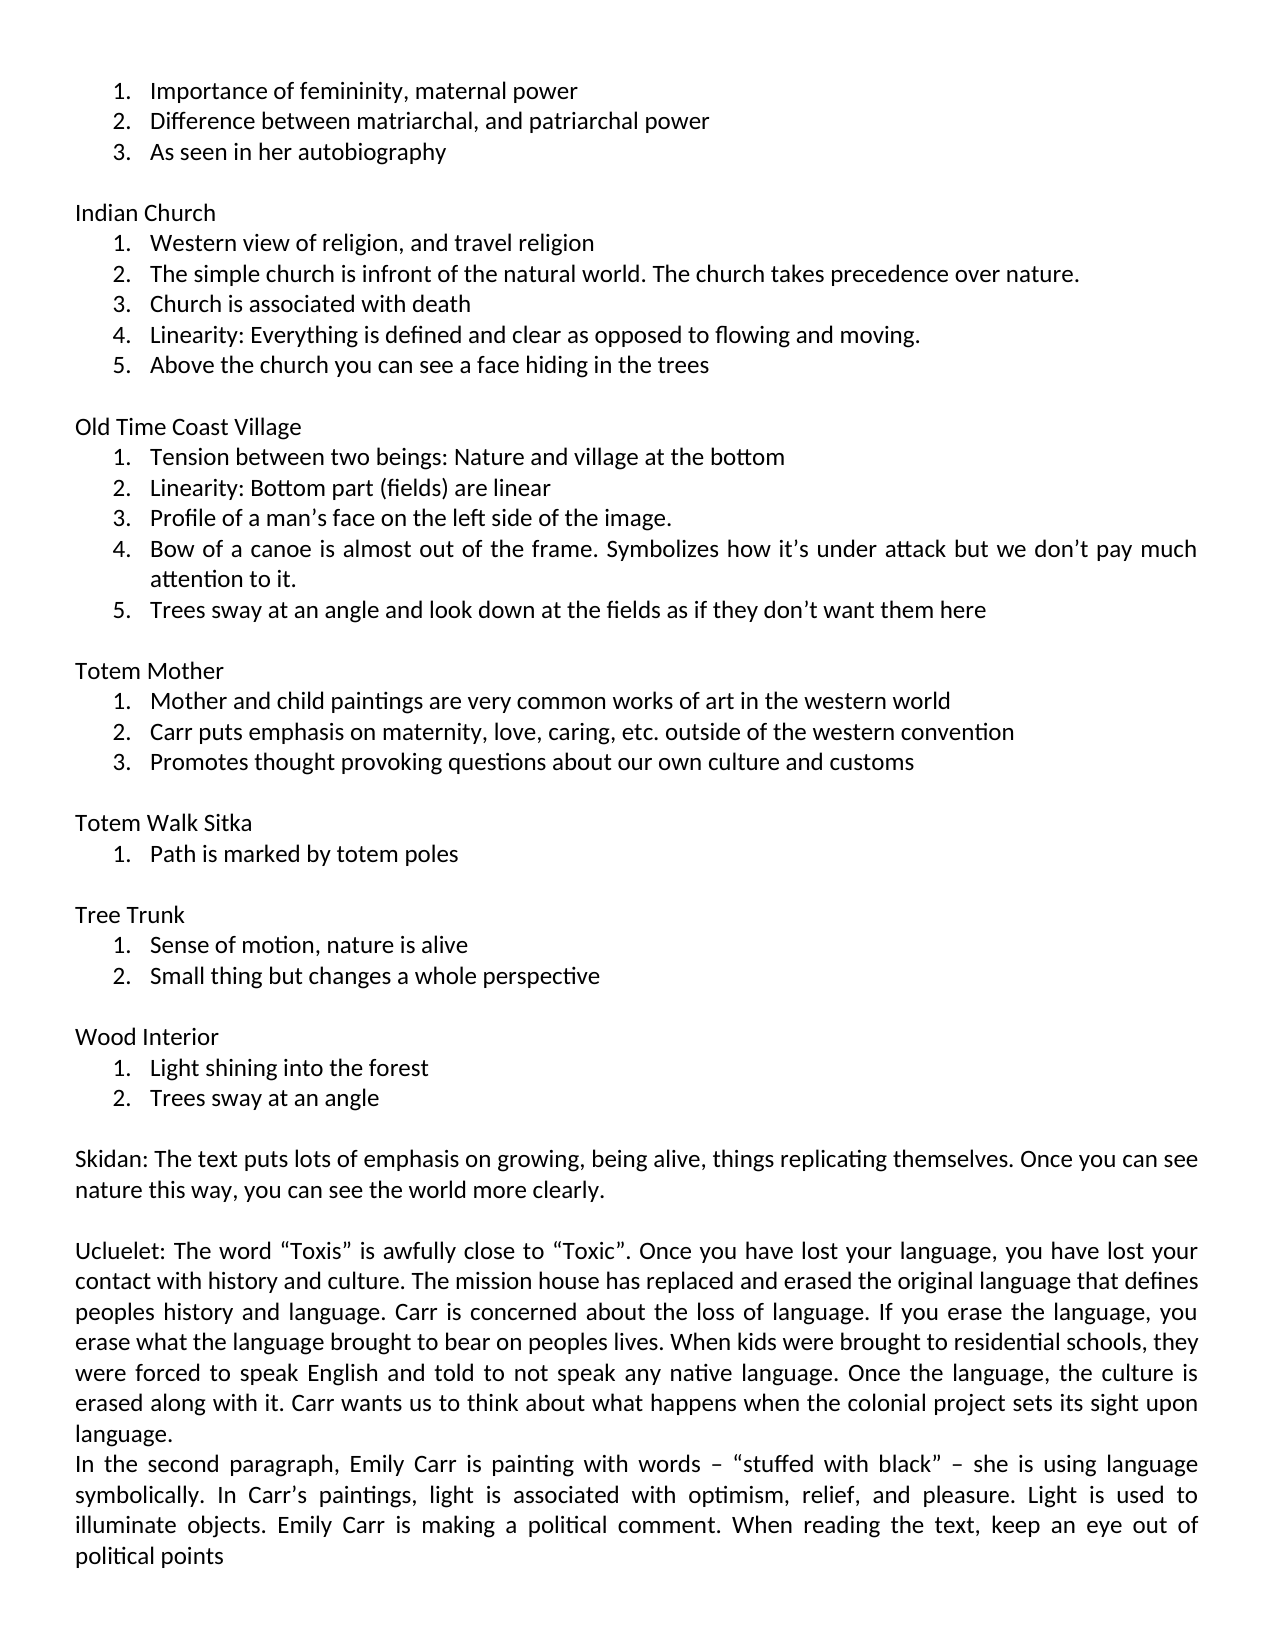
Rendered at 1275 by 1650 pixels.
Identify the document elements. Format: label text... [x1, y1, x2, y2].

list Small thing but changes a whole perspective [112, 960, 1200, 991]
list Linearity: Everything is defined and clear as opposed to flowing and moving. [112, 319, 1200, 350]
list Bow of a canoe is almost out of the frame. Symbolizes how it’s under attack but we don’t pay much attention to it. [112, 533, 1200, 594]
list Western view of religion, and travel religion [112, 228, 1200, 258]
list Tension between two beings: Nature and village at the bottom [112, 441, 1200, 472]
text Skidan: The text puts lots of emphasis on growing, being alive, things replicating themselves. Once you can see nature this way, you can see the world more clearly. [75, 1143, 1200, 1204]
list Importance of femininity, maternal power [112, 75, 1200, 106]
text Indian Church [75, 197, 1200, 228]
list Profile of a man’s face on the left side of the image. [112, 502, 1200, 533]
list The simple church is infront of the natural world. The church takes precedence over nature. [112, 258, 1200, 289]
text In the second paragraph, Emily Carr is painting with words – “stuffed with black” – she is using language symbolically. In Carr’s paintings, light is associated with optimism, relief, and pleasure. Light is used to illuminate objects. Emily Carr is making a political comment. When reading the text, keep an eye out of political points [75, 1448, 1200, 1571]
text Ucluelet: The word “Toxis” is awfully close to “Toxic”. Once you have lost your language, you have lost your contact with history and culture. The mission house has replaced and erased the original language that defines peoples history and language. Carr is concerned about the loss of language. If you erase the language, you erase what the language brought to bear on peoples lives. When kids were brought to residential schools, they were forced to speak English and told to not speak any native language. Once the language, the culture is erased along with it. Carr wants us to think about what happens when the colonial project sets its sight upon language. [75, 1235, 1200, 1448]
list As seen in her autobiography [112, 136, 1200, 167]
list Trees sway at an angle [112, 1082, 1200, 1113]
text Old Time Coast Village [75, 411, 1200, 441]
list Promotes thought provoking questions about our own culture and customs [112, 746, 1200, 777]
text Totem Walk Sitka [75, 807, 1200, 838]
list Difference between matriarchal, and patriarchal power [112, 106, 1200, 136]
list Path is marked by totem poles [112, 838, 1200, 868]
list Trees sway at an angle and look down at the fields as if they don’t want them here [112, 594, 1200, 624]
list Above the church you can see a face hiding in the trees [112, 350, 1200, 380]
text Wood Interior [75, 1021, 1200, 1052]
list Linearity: Bottom part (fields) are linear [112, 472, 1200, 502]
list Light shining into the forest [112, 1052, 1200, 1082]
text Tree Trunk [75, 899, 1200, 929]
list Church is associated with death [112, 289, 1200, 319]
text Totem Mother [75, 655, 1200, 685]
list Carr puts emphasis on maternity, love, caring, etc. outside of the western convention [112, 716, 1200, 746]
list Sense of motion, nature is alive [112, 929, 1200, 960]
list Mother and child paintings are very common works of art in the western world [112, 685, 1200, 716]
